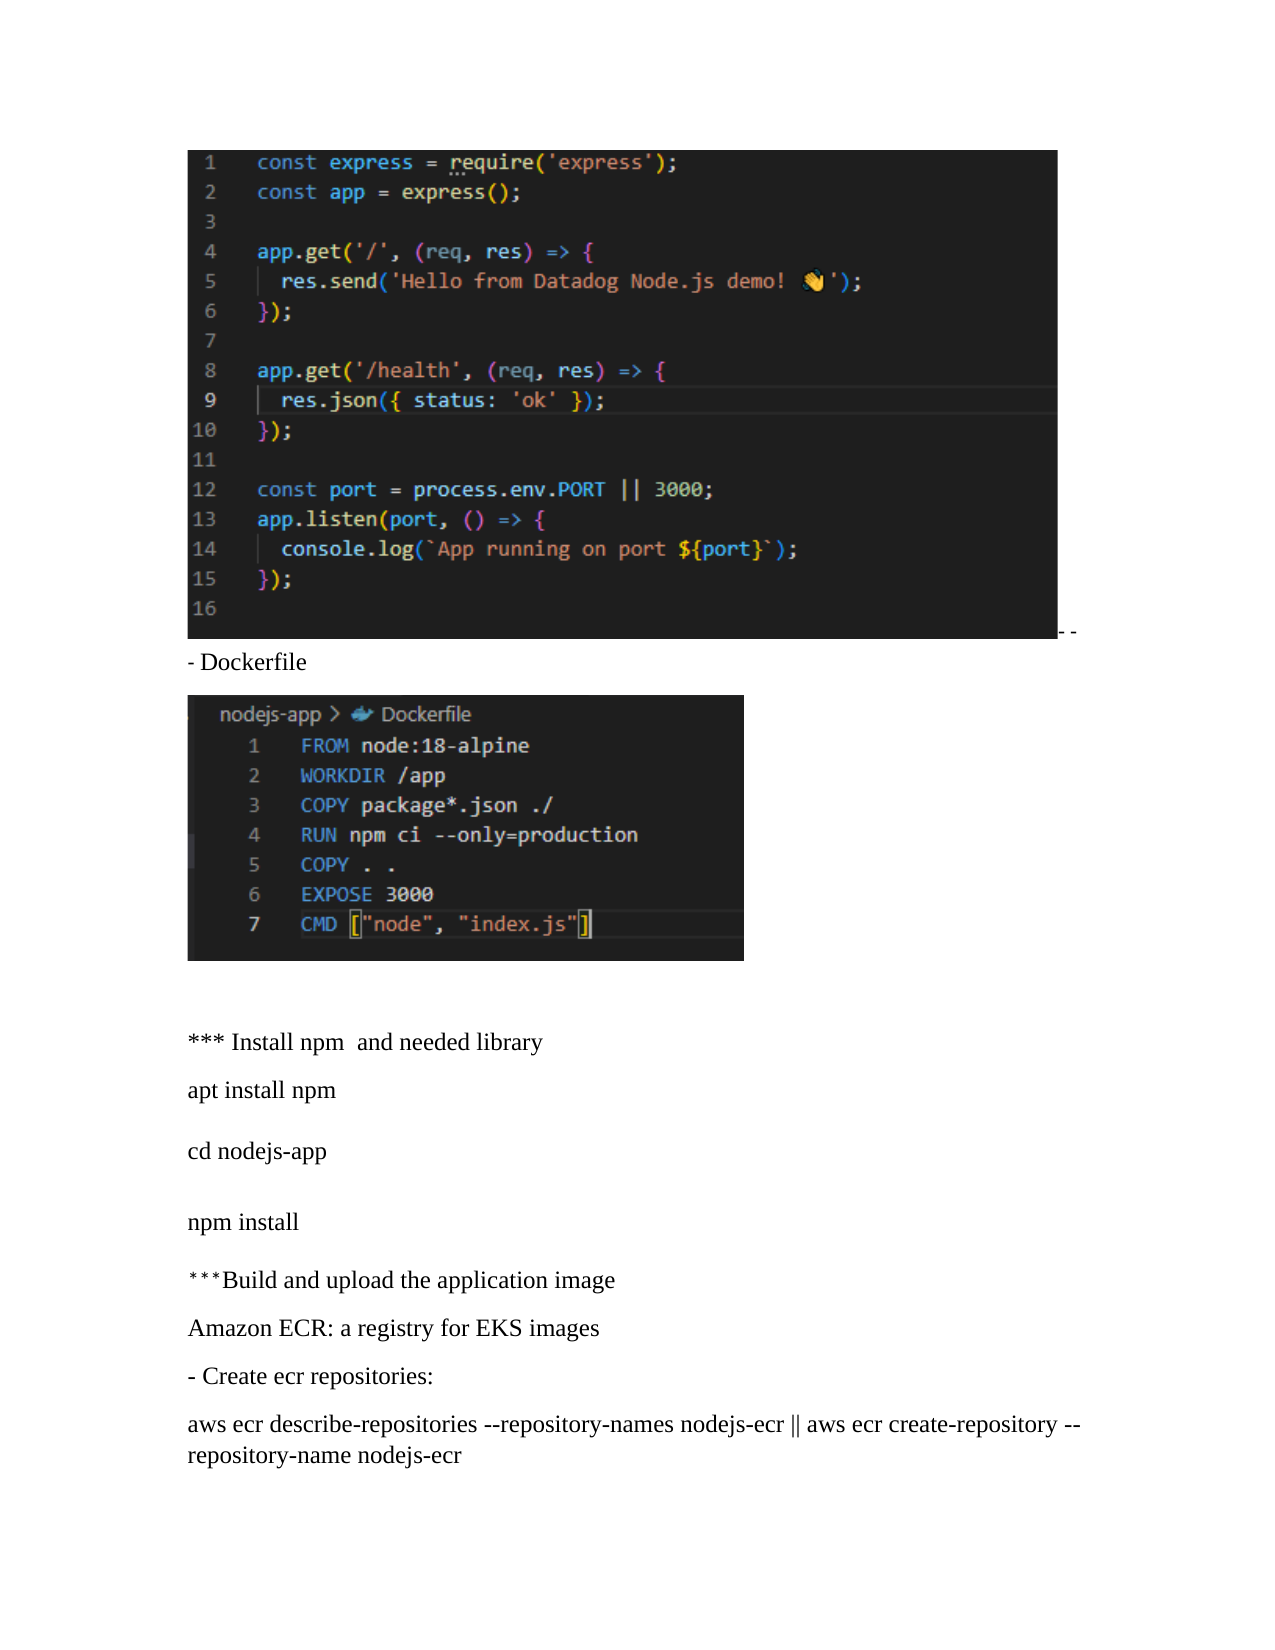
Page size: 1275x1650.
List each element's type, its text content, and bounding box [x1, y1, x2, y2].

picture [187, 695, 744, 961]
text npm install [187, 1194, 1087, 1236]
text apt install npm [187, 1075, 1087, 1104]
text Amazon ECR: a registry for EKS images [187, 1313, 1087, 1342]
text *** Install npm and needed library [187, 1027, 1087, 1056]
text ***Build and upload the application image [187, 1265, 1087, 1294]
picture [187, 150, 1058, 639]
text cd nodejs-app [187, 1123, 1087, 1165]
text aws ecr describe-repositories --repository-names nodejs-ecr || aws ecr create-repository --repository-name nodejs-ecr [187, 1409, 1087, 1469]
text - Create ecr repositories: [187, 1361, 1087, 1390]
